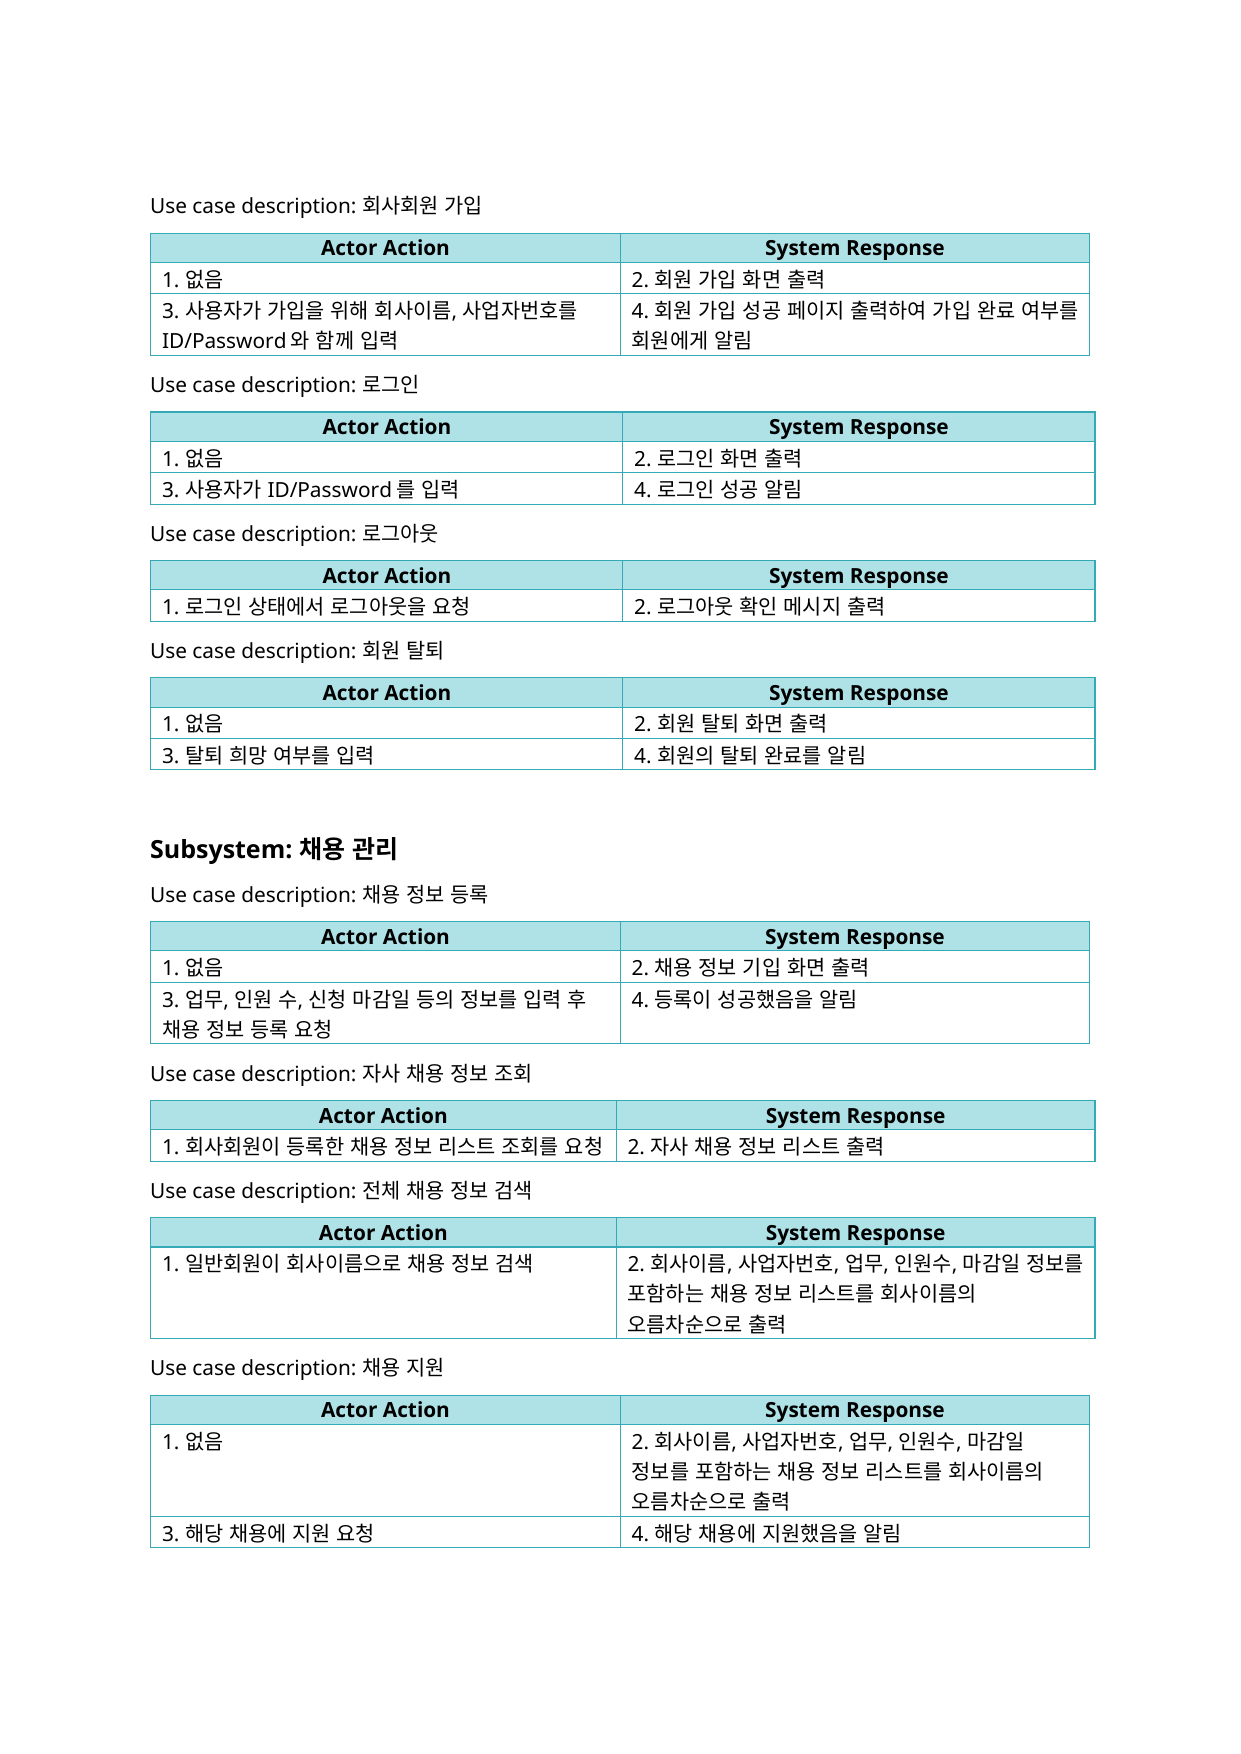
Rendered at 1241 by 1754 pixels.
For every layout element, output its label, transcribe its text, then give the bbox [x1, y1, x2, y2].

table_cell 2. 회원 탈퇴 화면 출력 [623, 708, 1094, 738]
table_header System Response [623, 561, 1094, 589]
table_cell 4. 로그인 성공 알림 [623, 473, 1094, 503]
table_cell 4. 회원의 탈퇴 완료를 알림 [623, 739, 1094, 769]
table_header Actor Action [151, 922, 620, 950]
table_cell 4. 해당 채용에 지원했음을 알림 [621, 1517, 1089, 1547]
table_cell 1. 없음 [151, 951, 620, 982]
text Use case description: 채용 정보 등록 [150, 878, 1090, 908]
table_cell 1. 로그인 상태에서 로그아웃을 요청 [151, 590, 622, 621]
table_cell 2. 회원 가입 화면 출력 [621, 263, 1089, 293]
table_cell 3. 탈퇴 희망 여부를 입력 [151, 739, 622, 769]
table_cell 2. 자사 채용 정보 리스트 출력 [617, 1130, 1094, 1161]
table_cell 1. 없음 [151, 442, 622, 472]
text Subsystem: 채용 관리 [150, 829, 1090, 866]
table_header System Response [623, 413, 1094, 441]
table_header System Response [621, 922, 1089, 950]
table_header Actor Action [151, 1218, 616, 1246]
table_cell 3. 사용자가 ID/Password를 입력 [151, 473, 622, 503]
table_cell 1. 없음 [151, 708, 622, 738]
text Use case description: 전체 채용 정보 검색 [150, 1174, 1090, 1204]
table_header System Response [617, 1101, 1094, 1129]
table_cell 1. 없음 [151, 1425, 620, 1516]
table_cell 3. 업무, 인원 수, 신청 마감일 등의 정보를 입력 후 채용 정보 등록 요청 [151, 983, 620, 1043]
table_cell 1. 회사회원이 등록한 채용 정보 리스트 조회를 요청 [151, 1130, 616, 1161]
table_header Actor Action [151, 1396, 620, 1424]
table_header Actor Action [151, 234, 620, 262]
table_header Actor Action [151, 413, 622, 441]
table_header System Response [621, 1396, 1089, 1424]
table_header Actor Action [151, 678, 622, 707]
table_cell 4. 회원 가입 성공 페이지 출력하여 가입 완료 여부를 회원에게 알림 [621, 294, 1089, 355]
table_cell 2. 로그아웃 확인 메시지 출력 [623, 590, 1094, 621]
text Use case description: 자사 채용 정보 조회 [150, 1057, 1090, 1087]
table_cell 1. 없음 [151, 263, 620, 293]
table_cell 2. 회사이름, 사업자번호, 업무, 인원수, 마감일 정보를 포함하는 채용 정보 리스트를 회사이름의 오름차순으로 출력 [617, 1248, 1094, 1338]
table_cell 2. 채용 정보 기입 화면 출력 [621, 951, 1089, 982]
table_cell 3. 해당 채용에 지원 요청 [151, 1517, 620, 1547]
text Use case description: 회원 탈퇴 [150, 634, 1090, 664]
table_header Actor Action [151, 561, 622, 589]
table_header System Response [623, 678, 1094, 707]
table_cell 2. 로그인 화면 출력 [623, 442, 1094, 472]
text Use case description: 회사회원 가입 [150, 190, 1090, 220]
text Use case description: 로그인 [150, 368, 1090, 399]
table_cell 4. 등록이 성공했음을 알림 [621, 983, 1089, 1043]
table_cell 1. 일반회원이 회사이름으로 채용 정보 검색 [151, 1248, 616, 1338]
table_header System Response [617, 1218, 1094, 1246]
table_header System Response [621, 234, 1089, 262]
table_cell 2. 회사이름, 사업자번호, 업무, 인원수, 마감일 정보를 포함하는 채용 정보 리스트를 회사이름의 오름차순으로 출력 [621, 1425, 1089, 1516]
text Use case description: 로그아웃 [150, 517, 1090, 547]
table_cell 3. 사용자가 가입을 위해 회사이름, 사업자번호를 ID/Password와 함께 입력 [151, 294, 620, 355]
text Use case description: 채용 지원 [150, 1352, 1090, 1382]
table_header Actor Action [151, 1101, 616, 1129]
